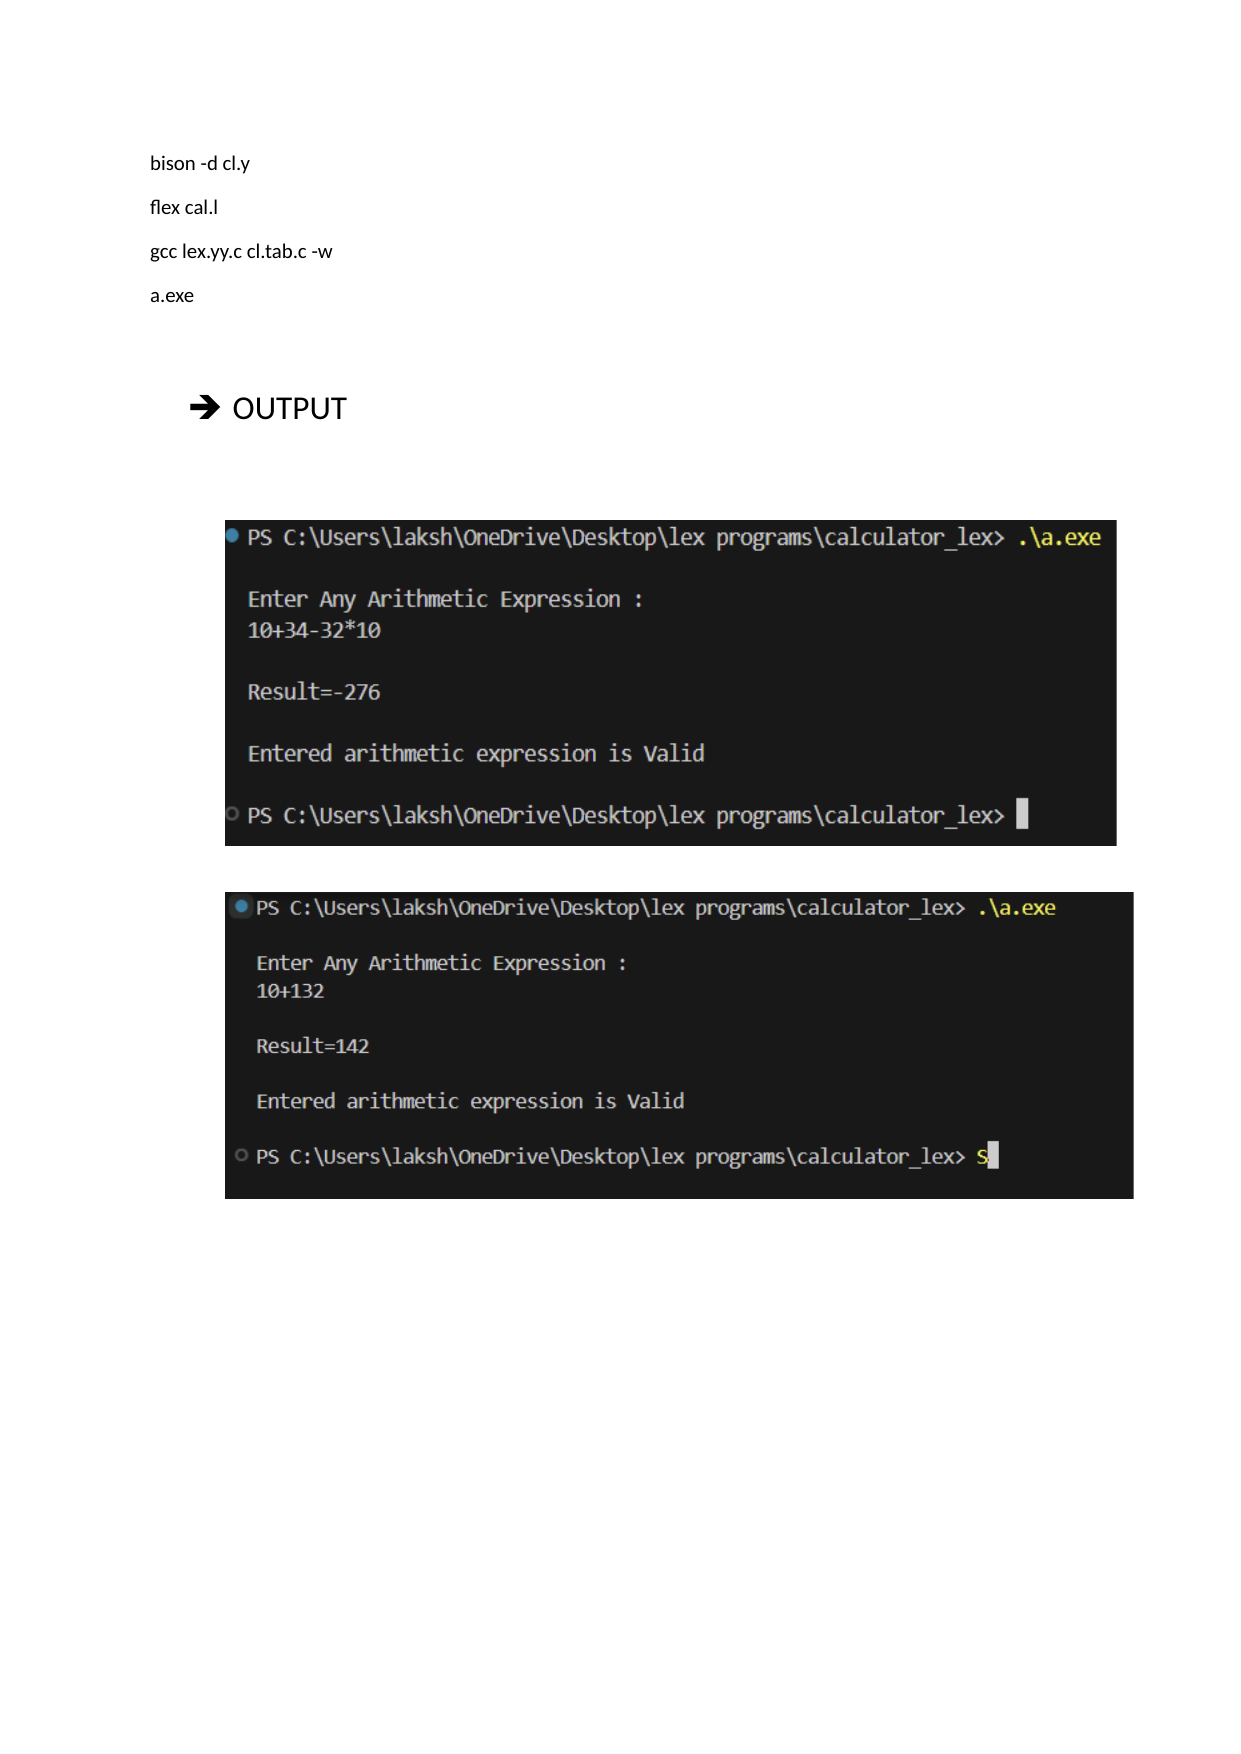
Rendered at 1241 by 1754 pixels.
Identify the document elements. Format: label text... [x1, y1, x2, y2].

text bison -d cl.y [150, 150, 1090, 175]
text gcc lex.yy.c cl.tab.c -w [150, 238, 1090, 263]
text a.exe [150, 282, 1090, 308]
list OUTPUT [187, 387, 1090, 428]
text flex cal.l [150, 194, 1090, 219]
picture [225, 520, 1117, 846]
picture [225, 892, 1134, 1199]
